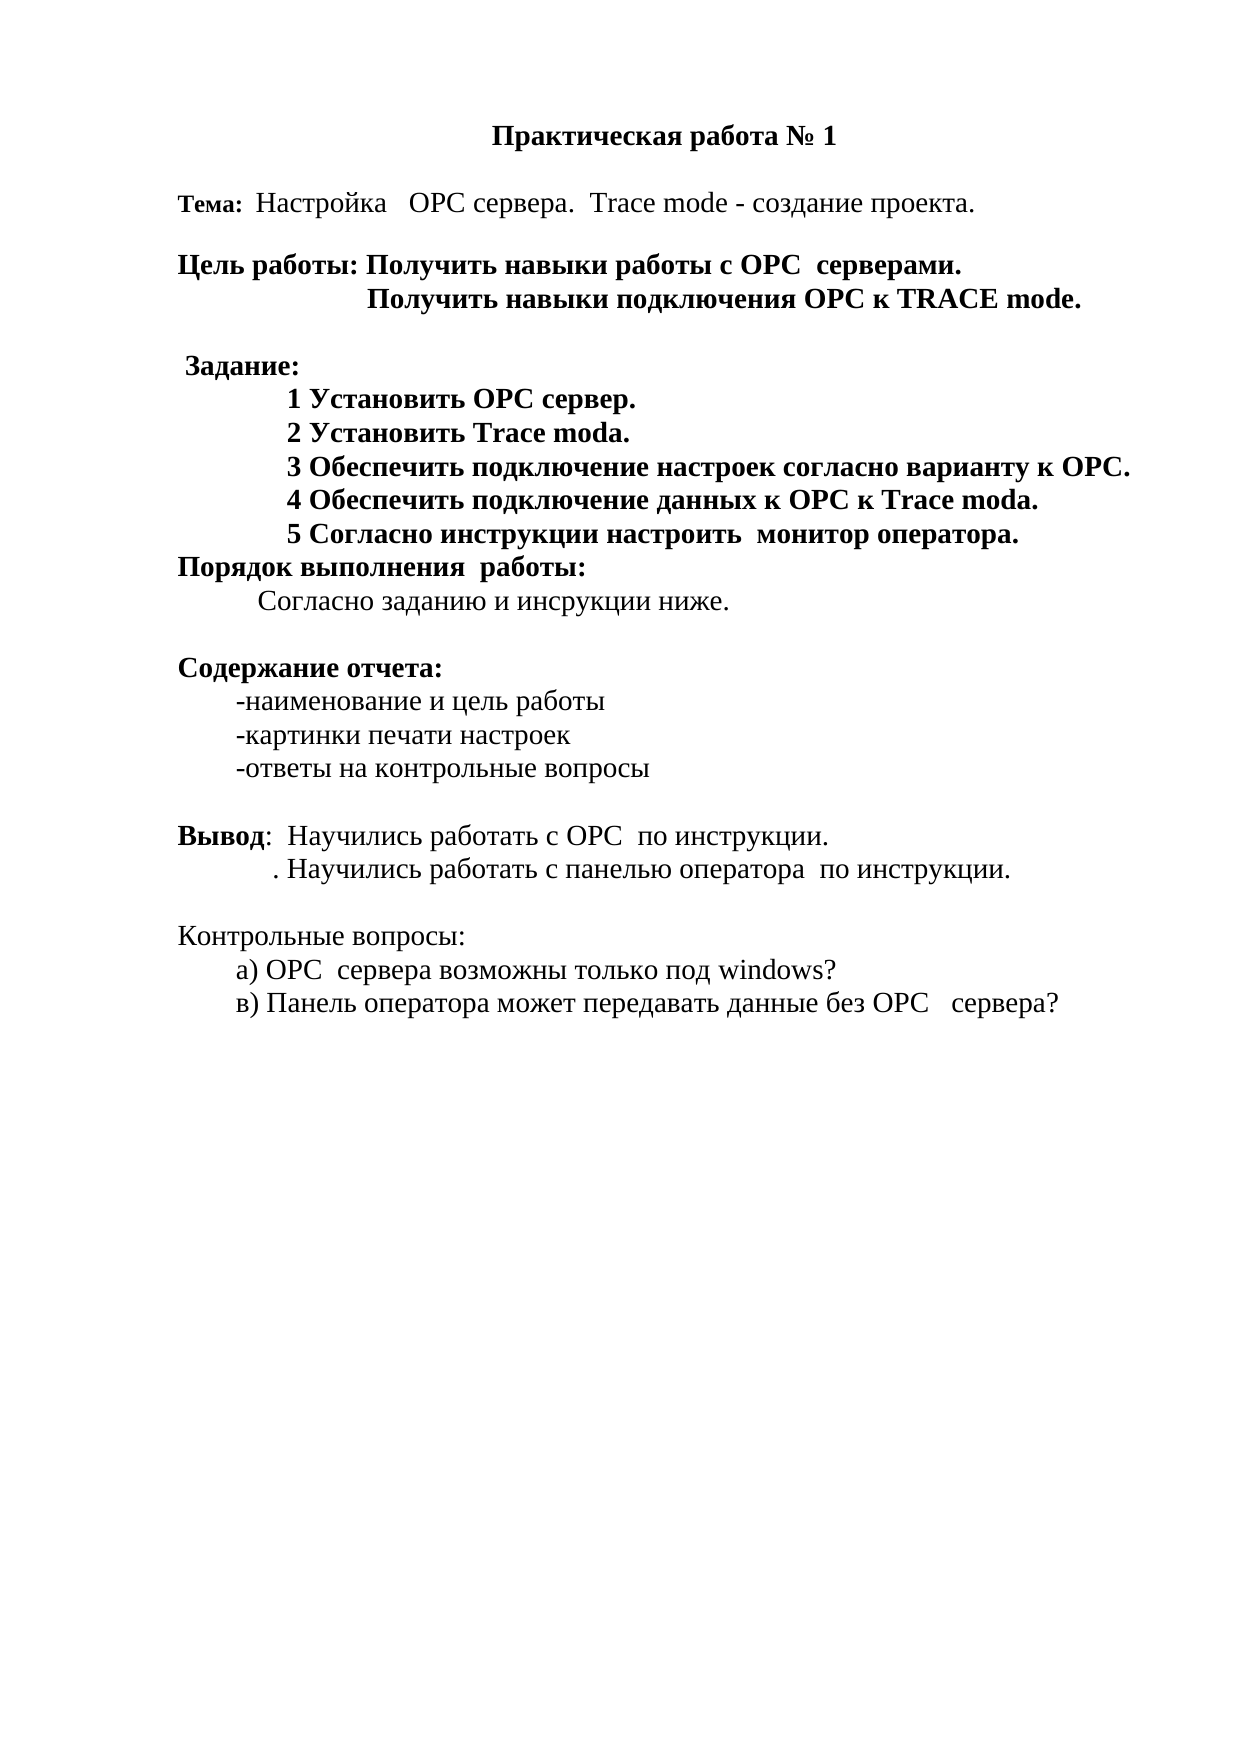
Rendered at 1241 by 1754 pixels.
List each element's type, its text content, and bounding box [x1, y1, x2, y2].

text а) ОPC сервера возможны только под windows? [177, 952, 1152, 985]
text Вывод: Научились работать с OPC по инструкции. [177, 818, 1152, 851]
text 4 Обеспечить подключение данных к OPC к Trace moda. [177, 482, 1152, 516]
text -картинки печати настроек [177, 717, 1152, 751]
text Порядок выполнения работы: [177, 549, 1152, 583]
text Получить навыки подключения OPC к TRACE mode. [177, 281, 1152, 314]
text Задание: [177, 348, 1152, 382]
text в) Панель оператора может передавать данные без OPC сервера? [177, 985, 1152, 1019]
text Согласно заданию и инсрукции ниже. [177, 583, 1152, 616]
text -наименование и цель работы [177, 683, 1152, 717]
text Цель работы: Получить навыки работы с OPC серверами. [177, 247, 1152, 281]
text Содержание отчета: [177, 650, 1152, 683]
text 2 Установить Trace moda. [177, 415, 1152, 449]
text 5 Согласно инструкции настроить монитор оператора. [177, 516, 1152, 549]
text 3 Обеспечить подключение настроек согласно варианту к OPC. [177, 449, 1152, 482]
text . Научились работать с панелью оператора по инструкции. [177, 851, 1152, 885]
text Контрольные вопросы: [177, 918, 1152, 952]
text Практическая работа № 1 [177, 118, 1152, 152]
text 1 Установить OPC сервер. [177, 382, 1152, 415]
text Тема: Настройка OPC сервера. Trace mode - создание проекта. [177, 185, 1152, 219]
text -ответы на контрольные вопросы [177, 751, 1152, 784]
